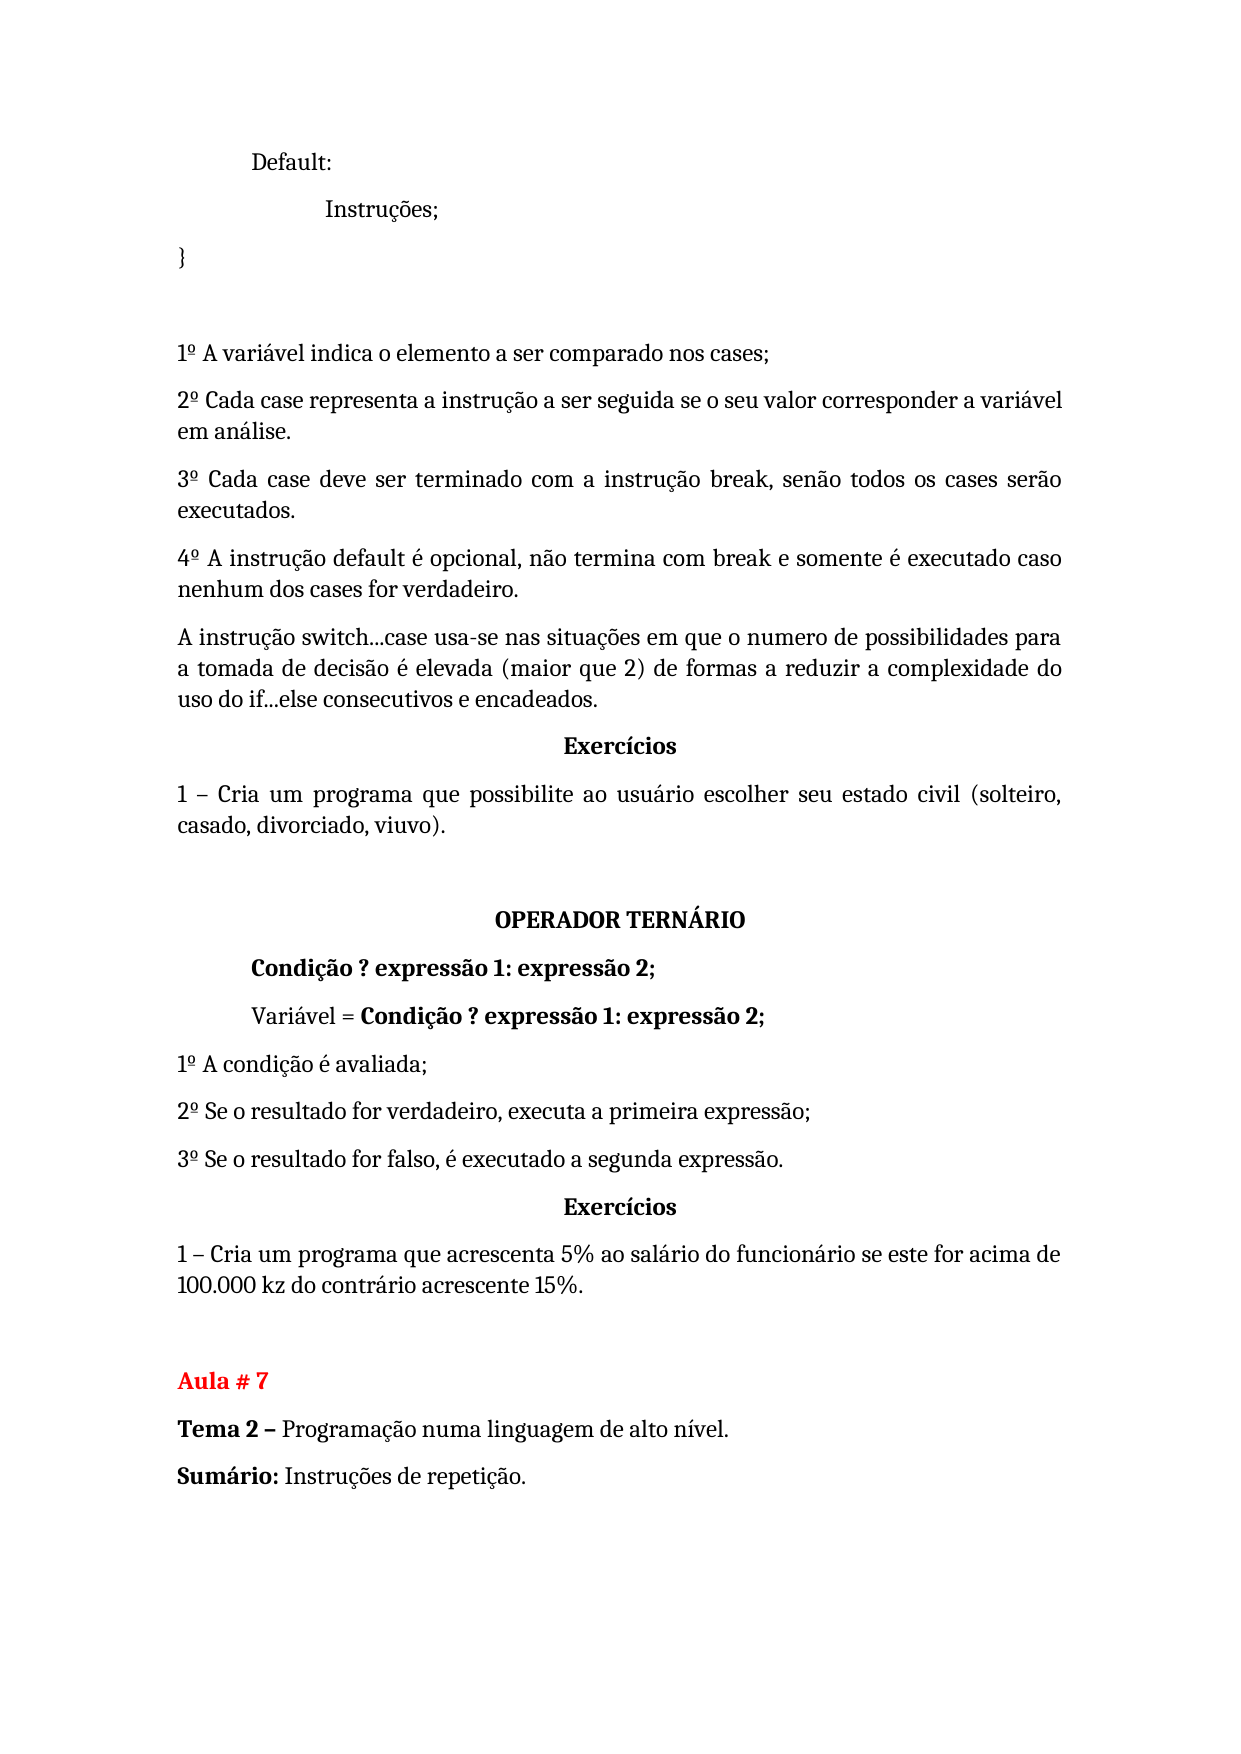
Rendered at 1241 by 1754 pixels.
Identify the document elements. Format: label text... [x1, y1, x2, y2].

text Instruções; [177, 195, 1063, 224]
text Exercícios [177, 1193, 1063, 1221]
text Exercícios [177, 732, 1063, 761]
text 3º Cada case deve ser terminado com a instrução break, senão todos os cases serão executados. [177, 465, 1063, 525]
text 1º A condição é avaliada; [177, 1049, 1063, 1078]
text 3º Se o resultado for falso, é executado a segunda expressão. [177, 1145, 1063, 1174]
text 1 – Cria um programa que possibilite ao usuário escolher seu estado civil (solteiro, casado, divorciado, viuvo). [177, 780, 1063, 840]
text 1º A variável indica o elemento a ser comparado nos cases; [177, 338, 1063, 367]
text } [177, 243, 1063, 272]
text Tema 2 – Programação numa linguagem de alto nível. [177, 1414, 1063, 1443]
text 1 – Cria um programa que acrescenta 5% ao salário do funcionário se este for acima de 100.000 kz do contrário acrescente 15%. [177, 1240, 1063, 1300]
text OPERADOR TERNÁRIO [177, 906, 1063, 935]
text 4º A instrução default é opcional, não termina com break e somente é executado caso nenhum dos cases for verdadeiro. [177, 544, 1063, 603]
text A instrução switch...case usa-se nas situações em que o numero de possibilidades para a tomada de decisão é elevada (maior que 2) de formas a reduzir a complexidade do uso do if...else consecutivos e encadeados. [177, 622, 1063, 713]
text Condição ? expressão 1: expressão 2; [177, 954, 1063, 983]
text Default: [177, 148, 1063, 176]
text 2º Se o resultado for verdadeiro, executa a primeira expressão; [177, 1097, 1063, 1126]
text Aula # 7 [177, 1367, 1063, 1396]
text Variável = Condição ? expressão 1: expressão 2; [177, 1002, 1063, 1031]
text Sumário: Instruções de repetição. [177, 1462, 1063, 1491]
text 2º Cada case representa a instrução a ser seguida se o seu valor corresponder a variável em análise. [177, 386, 1063, 446]
